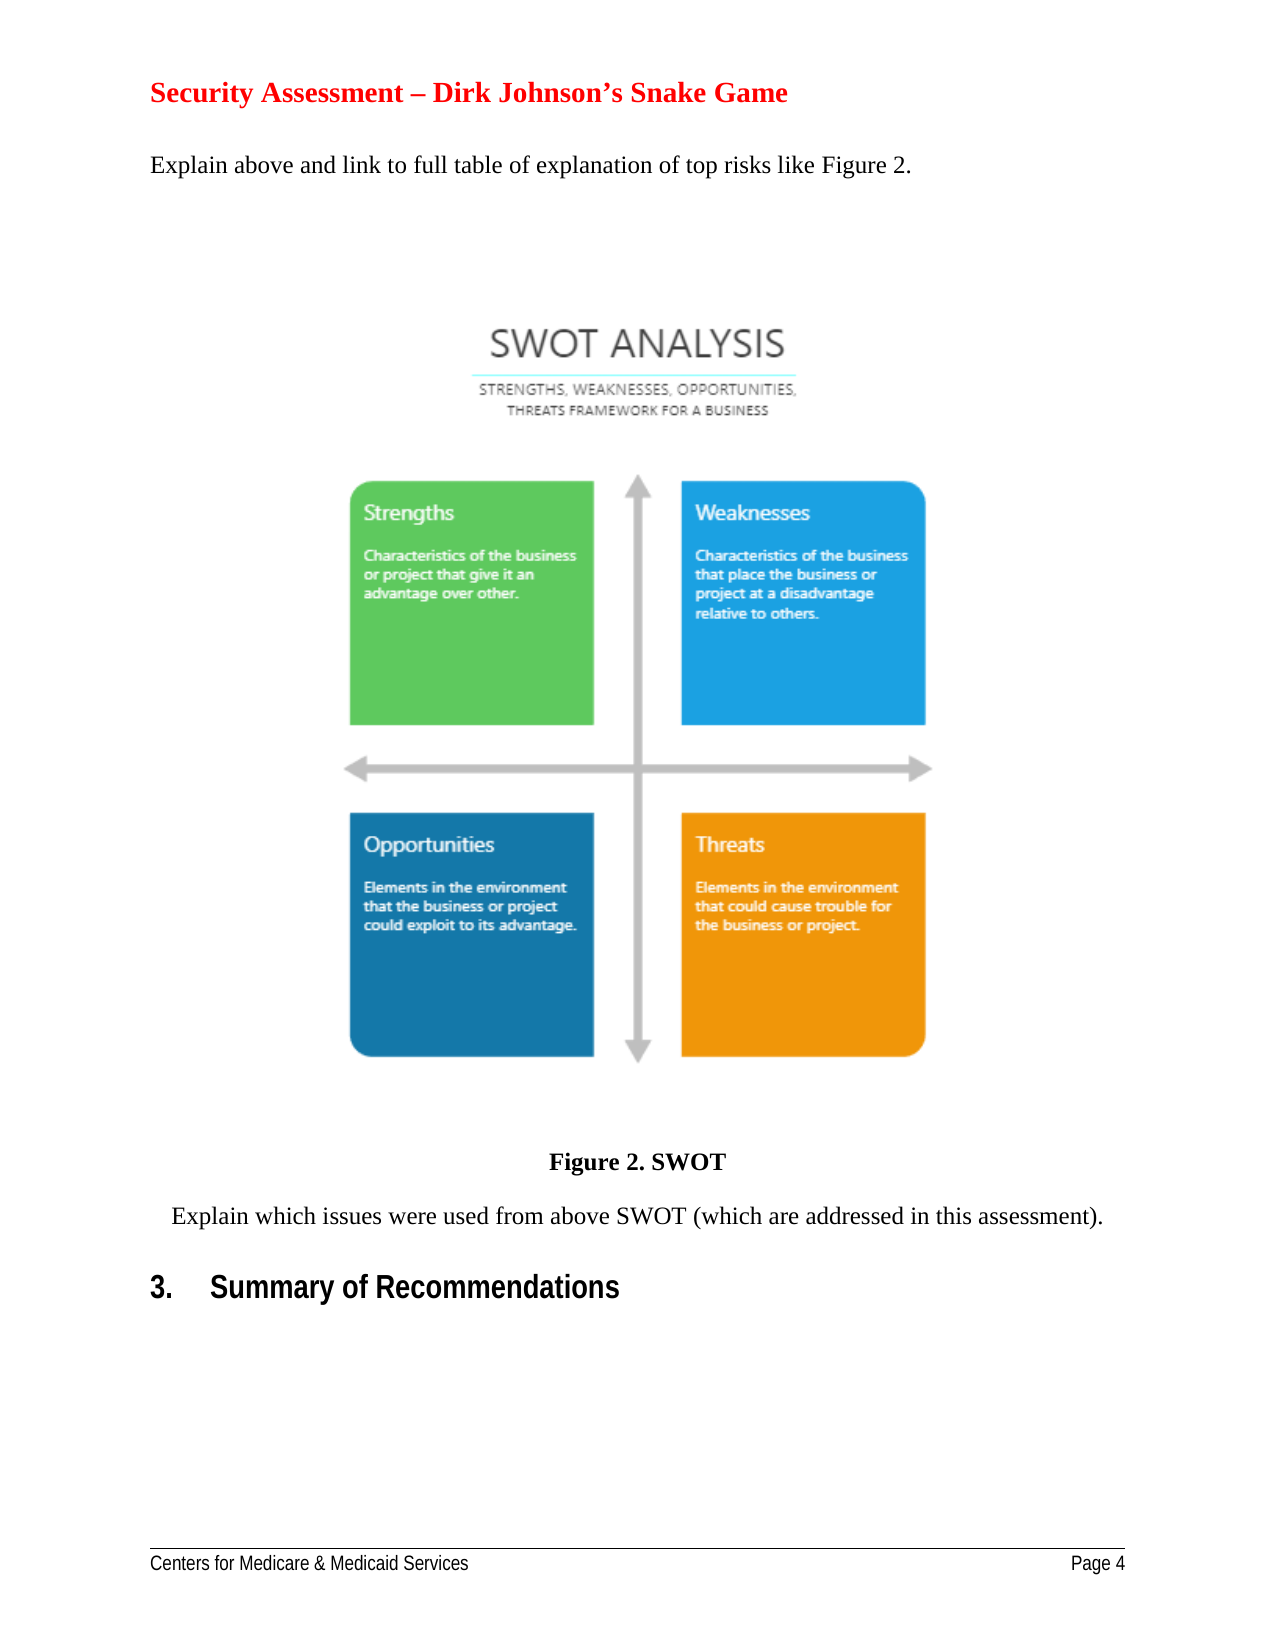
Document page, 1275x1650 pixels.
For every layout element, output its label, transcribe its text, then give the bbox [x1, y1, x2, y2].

text Explain above and link to full table of explanation of top risks like Figure 3. [150, 150, 1125, 179]
text Explain which issues were used from above SWOT (which are addressed in this assessment). [150, 1201, 1125, 1230]
text Figure 2. SWOT [150, 1147, 1125, 1176]
picture [316, 248, 959, 1123]
subtitle Summary of Recommendations [150, 1267, 1125, 1306]
